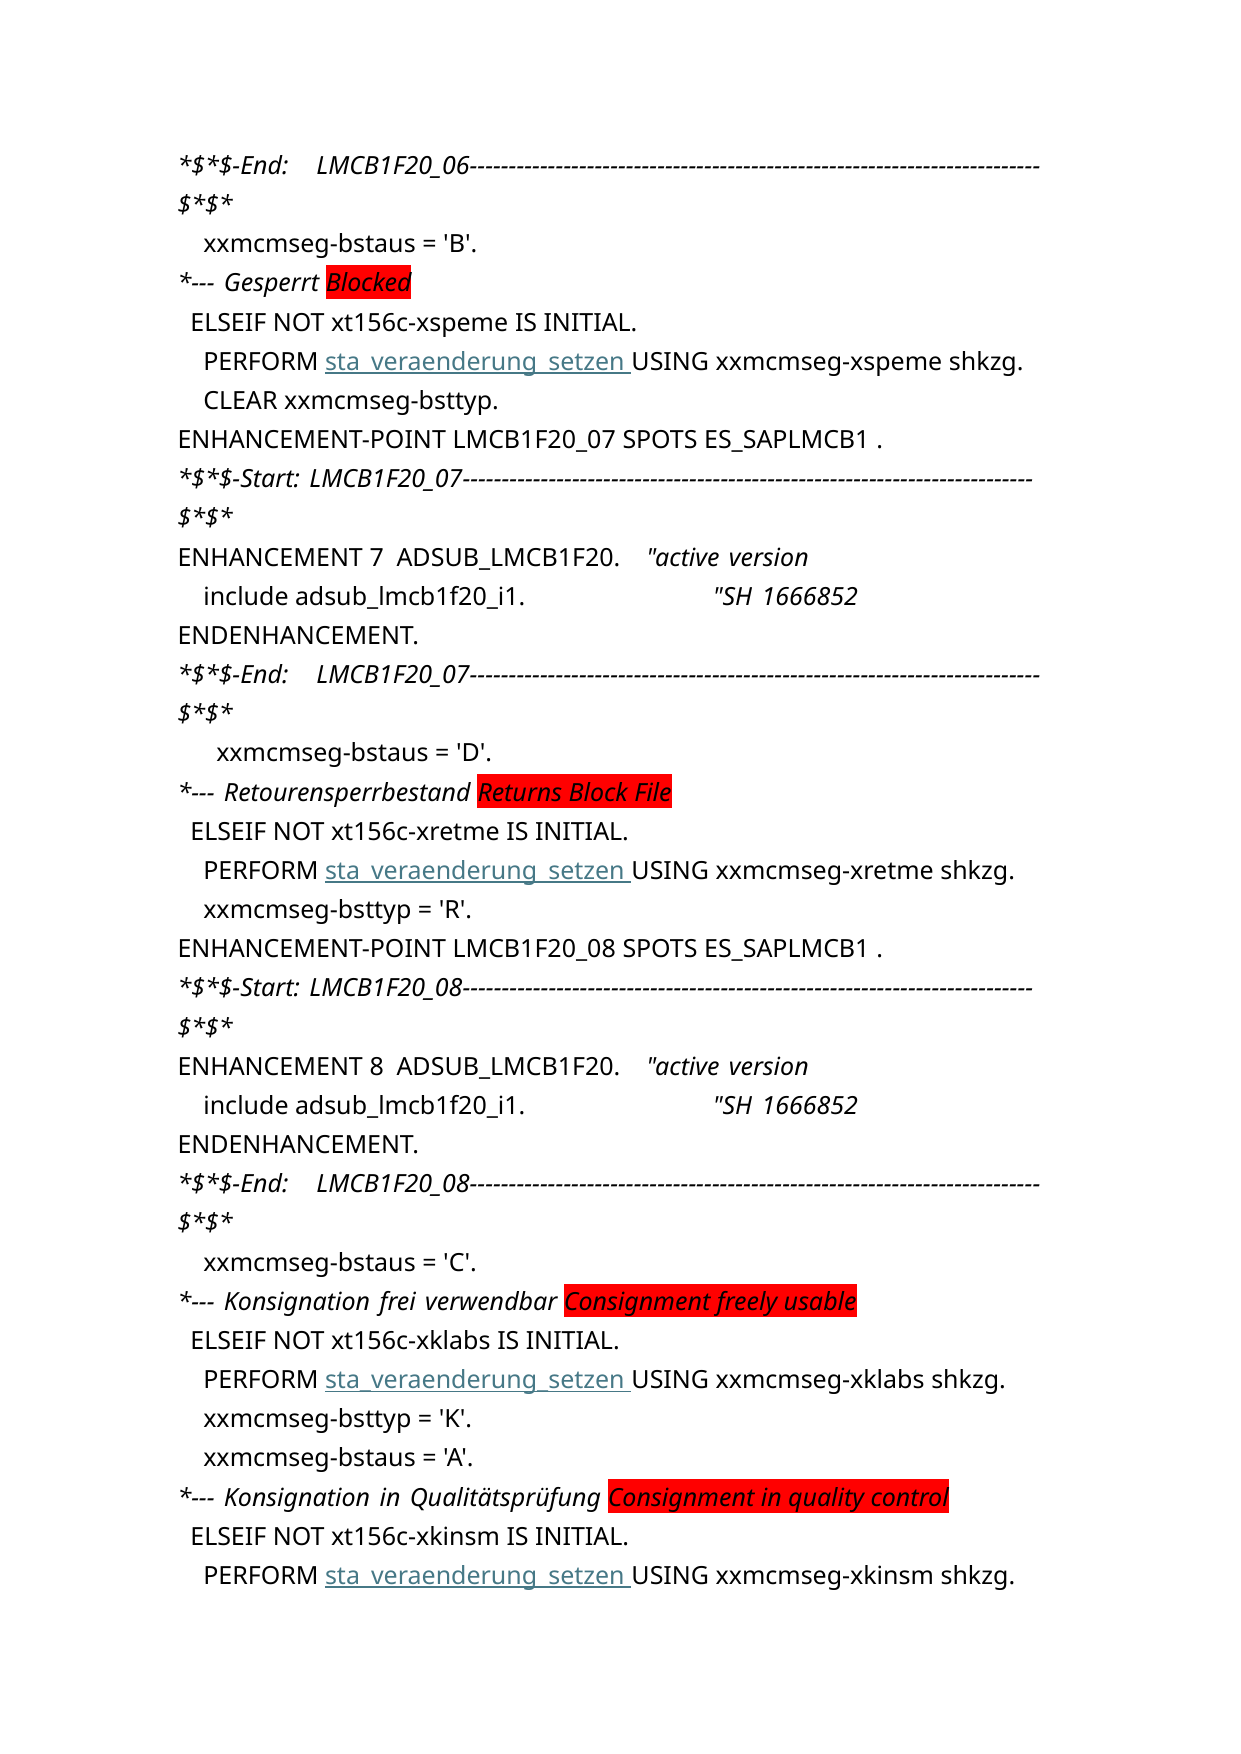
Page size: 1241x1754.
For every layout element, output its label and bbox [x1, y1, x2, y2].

text [177, 148, 1063, 1592]
